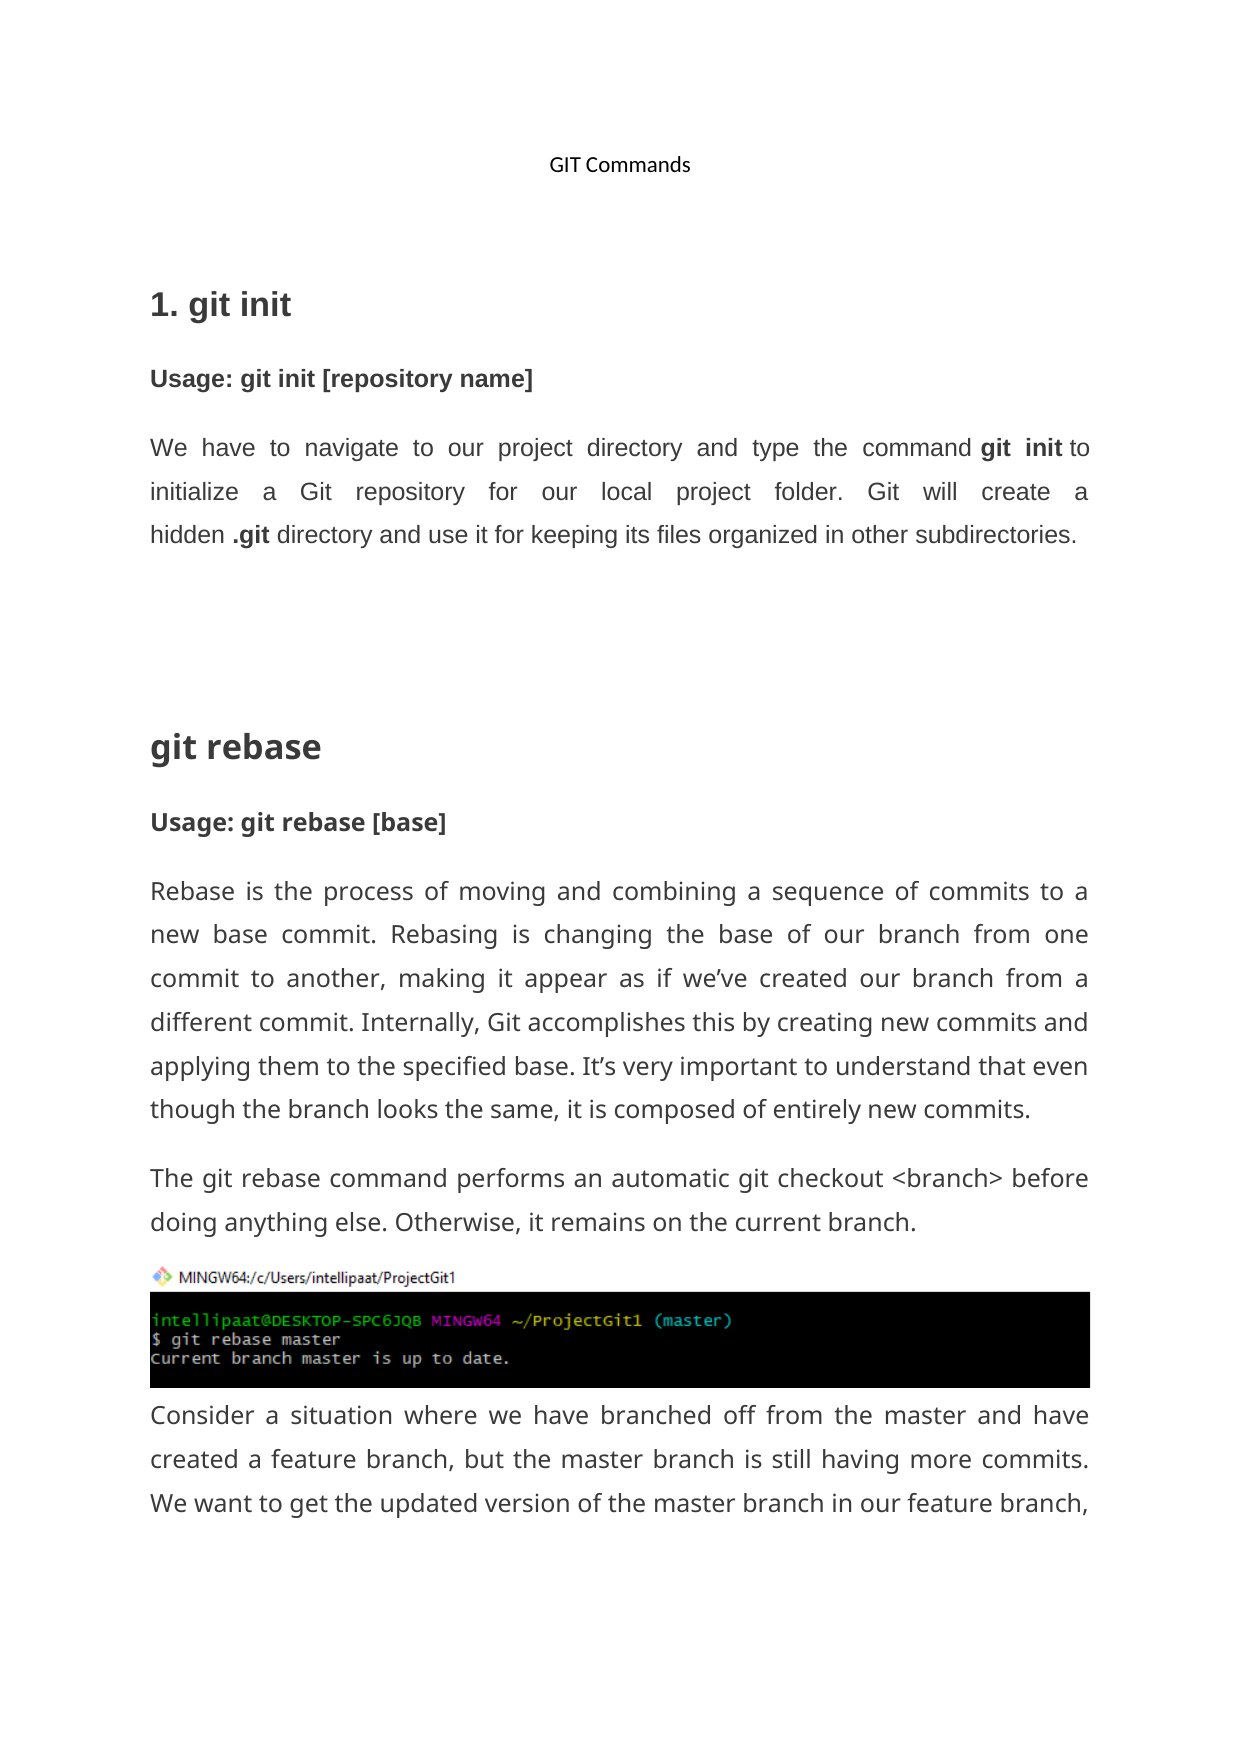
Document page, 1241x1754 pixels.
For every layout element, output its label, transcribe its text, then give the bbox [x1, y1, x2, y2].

subtitle git rebase [150, 720, 1090, 770]
picture [150, 1263, 1091, 1388]
text Usage: git rebase [base] [150, 795, 1090, 838]
text We have to navigate to our project directory and type the command git init to initialize a Git repository for our local project folder. Git will create a hidden .git directory and use it for keeping its files organized in other subdirectories. [150, 418, 1090, 549]
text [150, 1388, 1090, 1519]
text GIT Commands [150, 150, 1090, 178]
text Rebase is the process of moving and combining a sequence of commits to a new base commit. Rebasing is changing the base of our branch from one commit to another, making it appear as if we’ve created our branch from a different commit. Internally, Git accomplishes this by creating new commits and applying them to the specified base. It’s very important to understand that even though the branch looks the same, it is composed of entirely new commits. [150, 863, 1090, 1126]
text Usage: git init [repository name] [150, 349, 1090, 393]
text 1. git init [150, 274, 1090, 324]
text The git rebase command performs an automatic git checkout <branch> before doing anything else. Otherwise, it remains on the current branch. [150, 1151, 1090, 1238]
